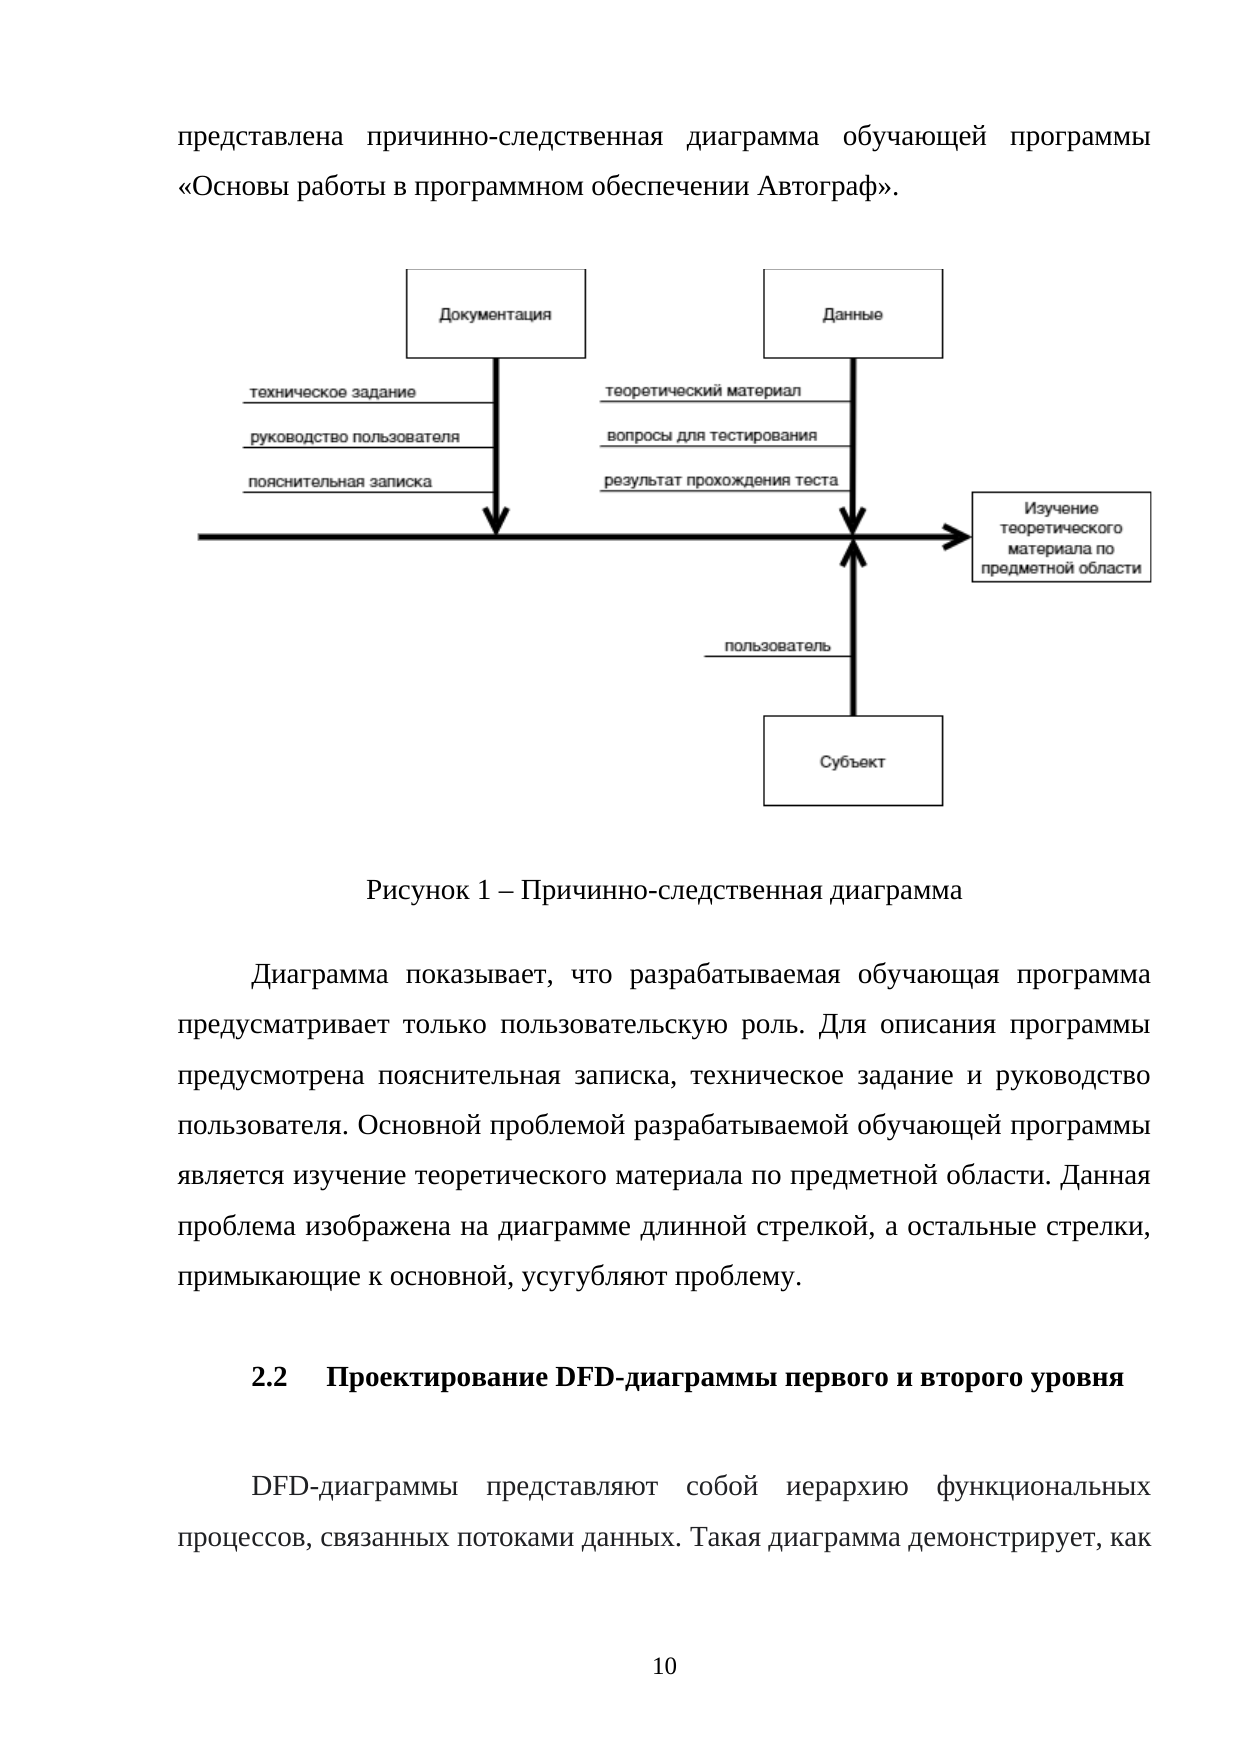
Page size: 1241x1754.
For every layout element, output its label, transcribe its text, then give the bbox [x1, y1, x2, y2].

text Причинно-следственная диаграмма [177, 872, 1152, 906]
picture [177, 269, 1152, 808]
text Проектирование DFD-диаграммы первого и второго уровня [251, 1359, 1152, 1392]
